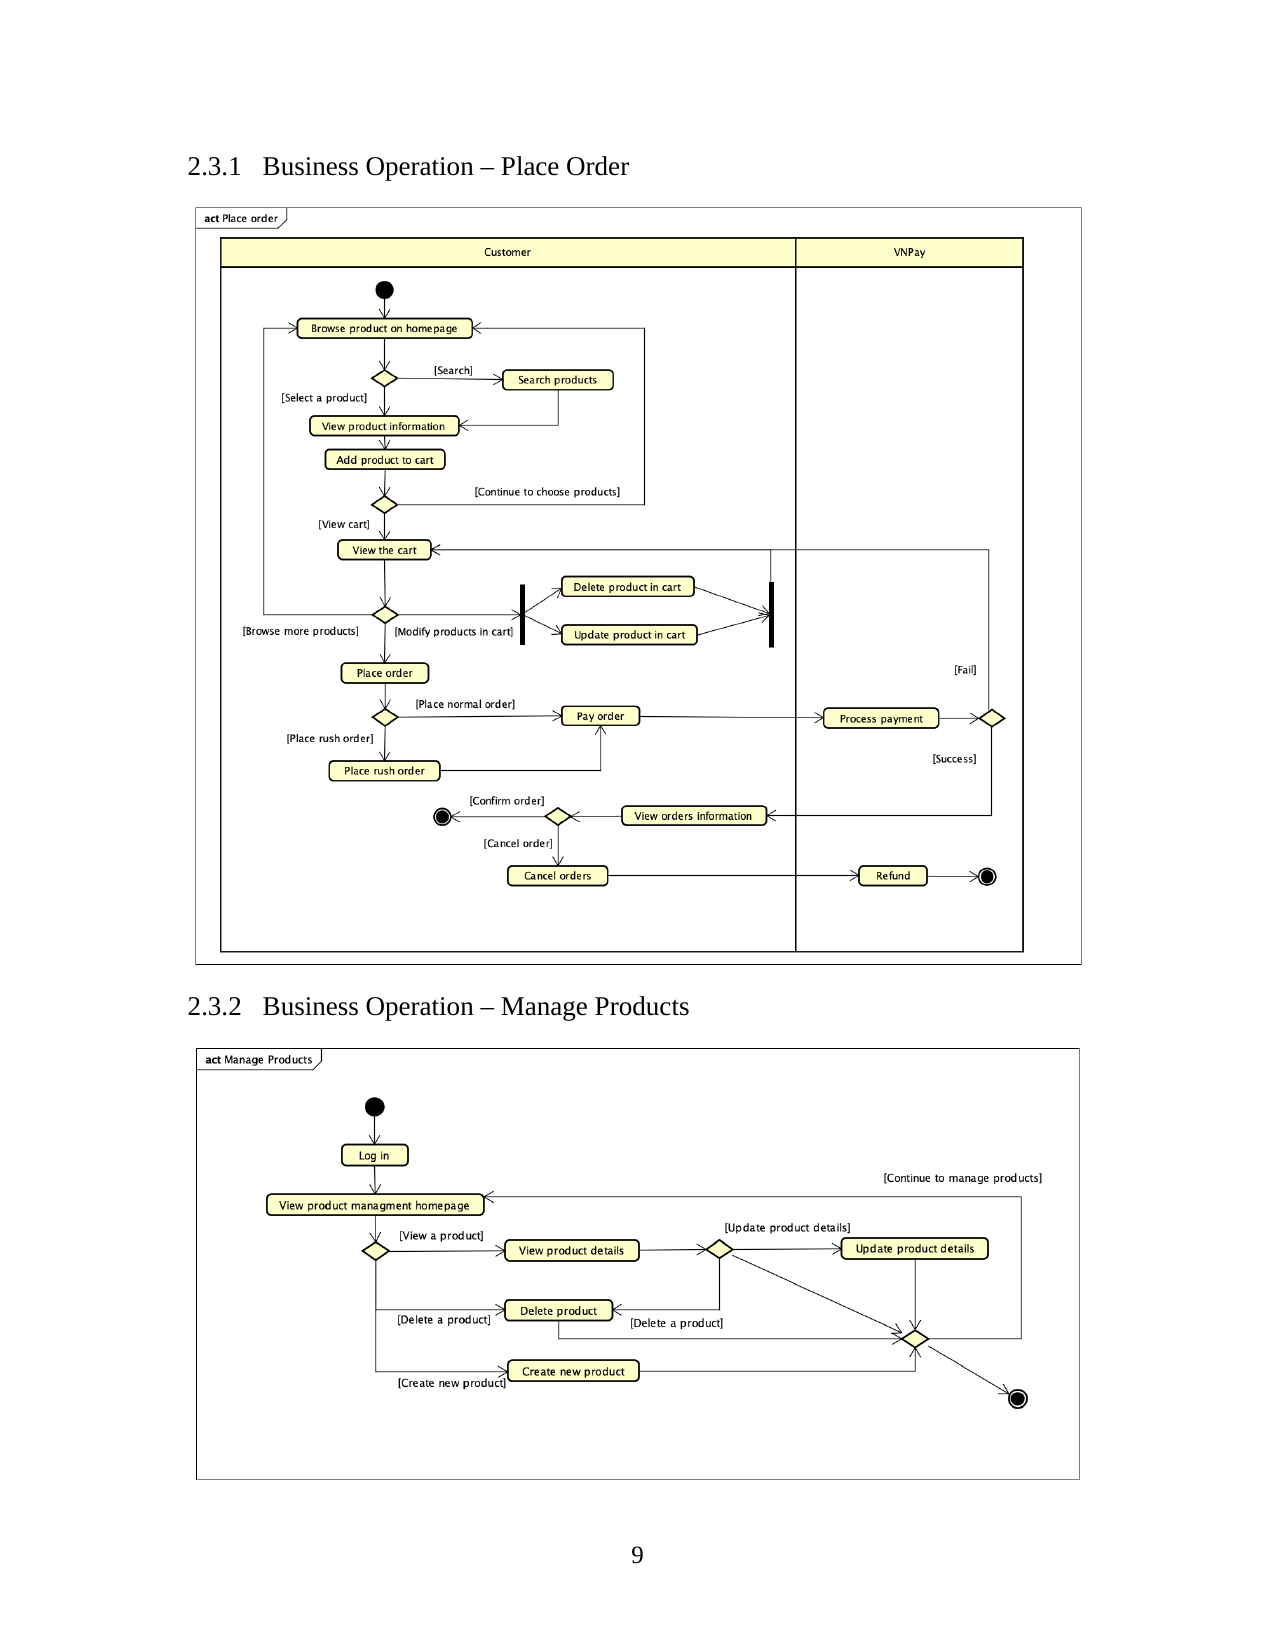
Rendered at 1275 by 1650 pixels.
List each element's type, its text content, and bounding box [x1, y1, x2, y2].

subtitle Business Operation – Place Order [187, 150, 1087, 181]
subtitle Business Operation – Manage Products [187, 990, 1087, 1021]
picture [187, 1040, 1088, 1488]
picture [187, 199, 1088, 972]
